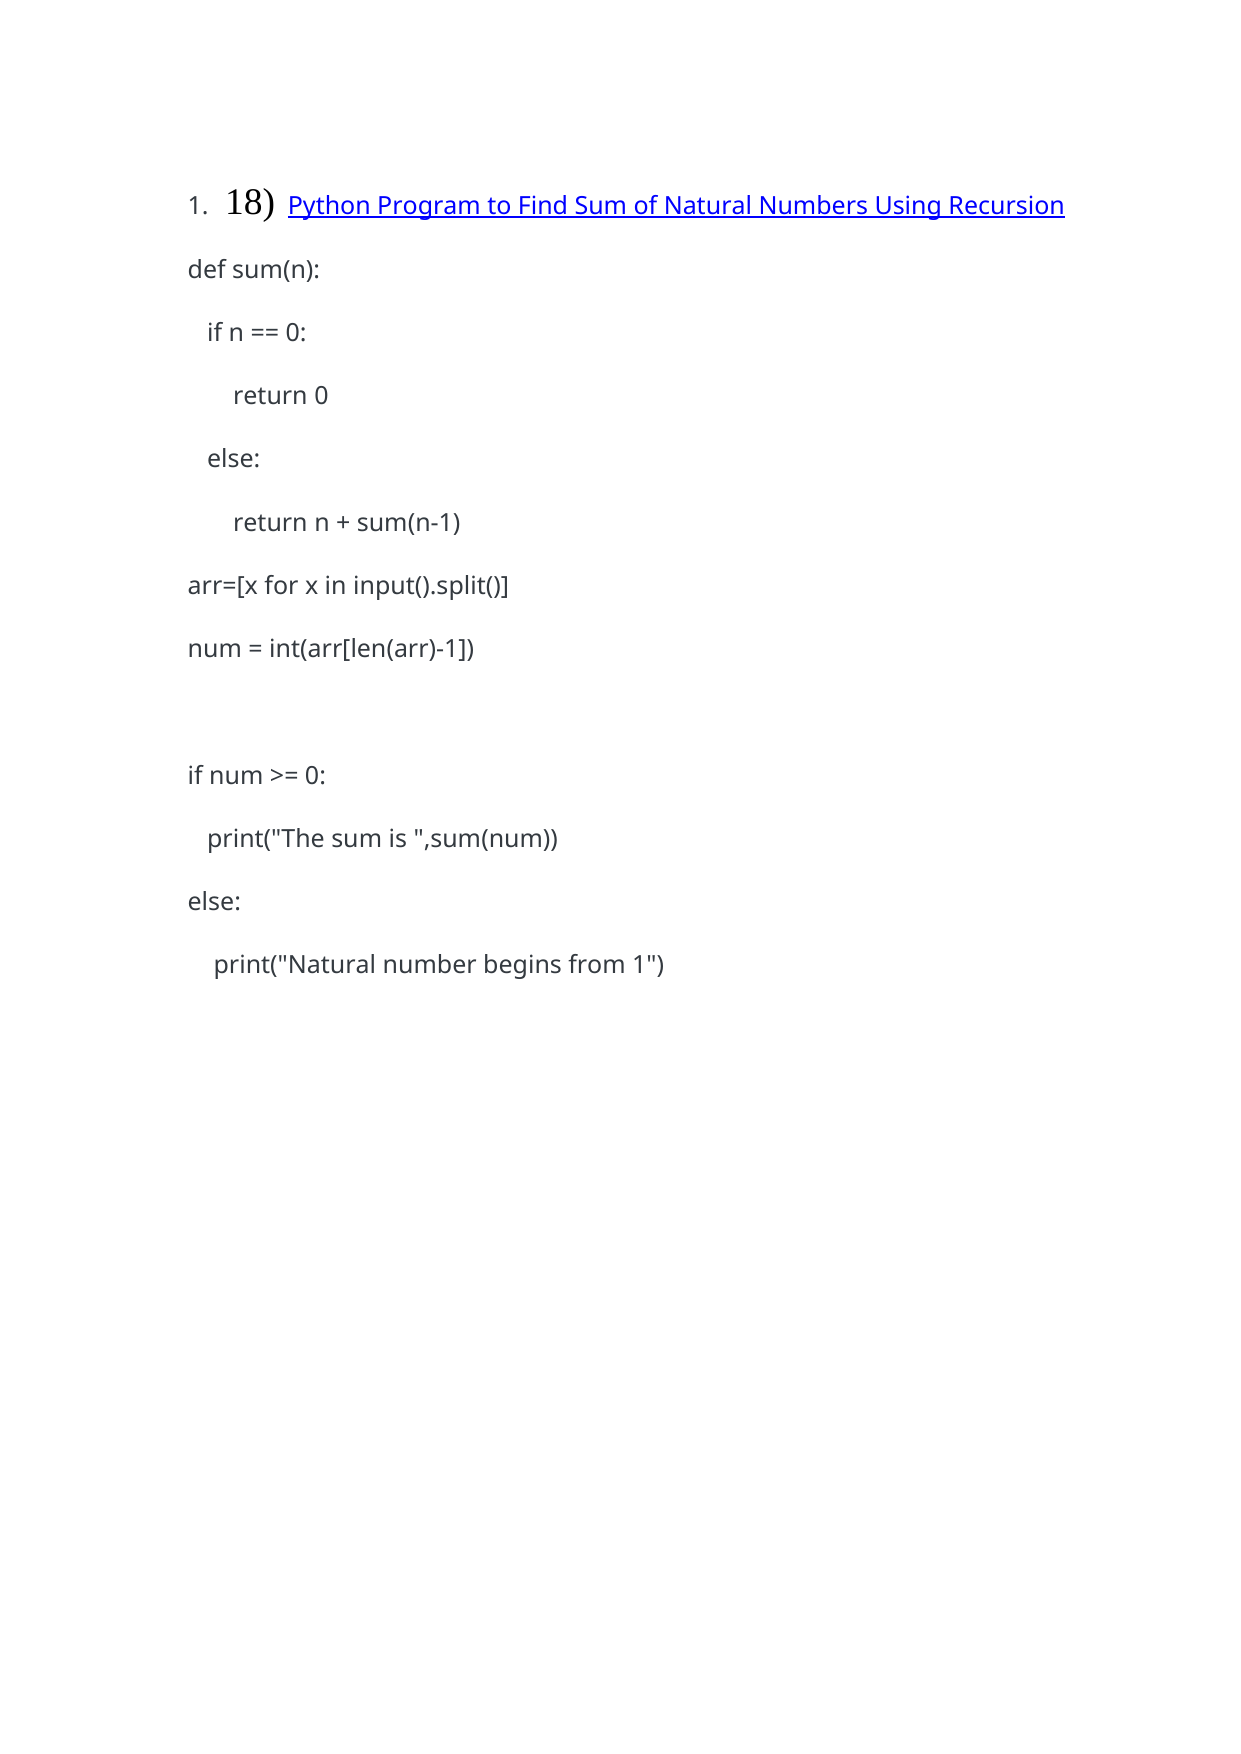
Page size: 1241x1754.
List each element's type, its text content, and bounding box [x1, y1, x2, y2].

text print("Natural number begins from 1") [187, 947, 1090, 981]
text print("The sum is ",sum(num)) [187, 821, 1090, 854]
text if num >= 0: [187, 757, 1090, 791]
text if n == 0: [187, 315, 1090, 349]
text return 0 [187, 378, 1090, 412]
text def sum(n): [187, 251, 1090, 286]
text num = int(arr[len(arr)-1]) [187, 631, 1090, 665]
text return n + sum(n-1) [187, 504, 1090, 538]
text arr=[x for x in input().split()] [187, 568, 1090, 602]
text else: [187, 441, 1090, 475]
list 18) Python Program to Find Sum of Natural Numbers Using Recursion [187, 179, 1090, 222]
text else: [187, 884, 1090, 918]
